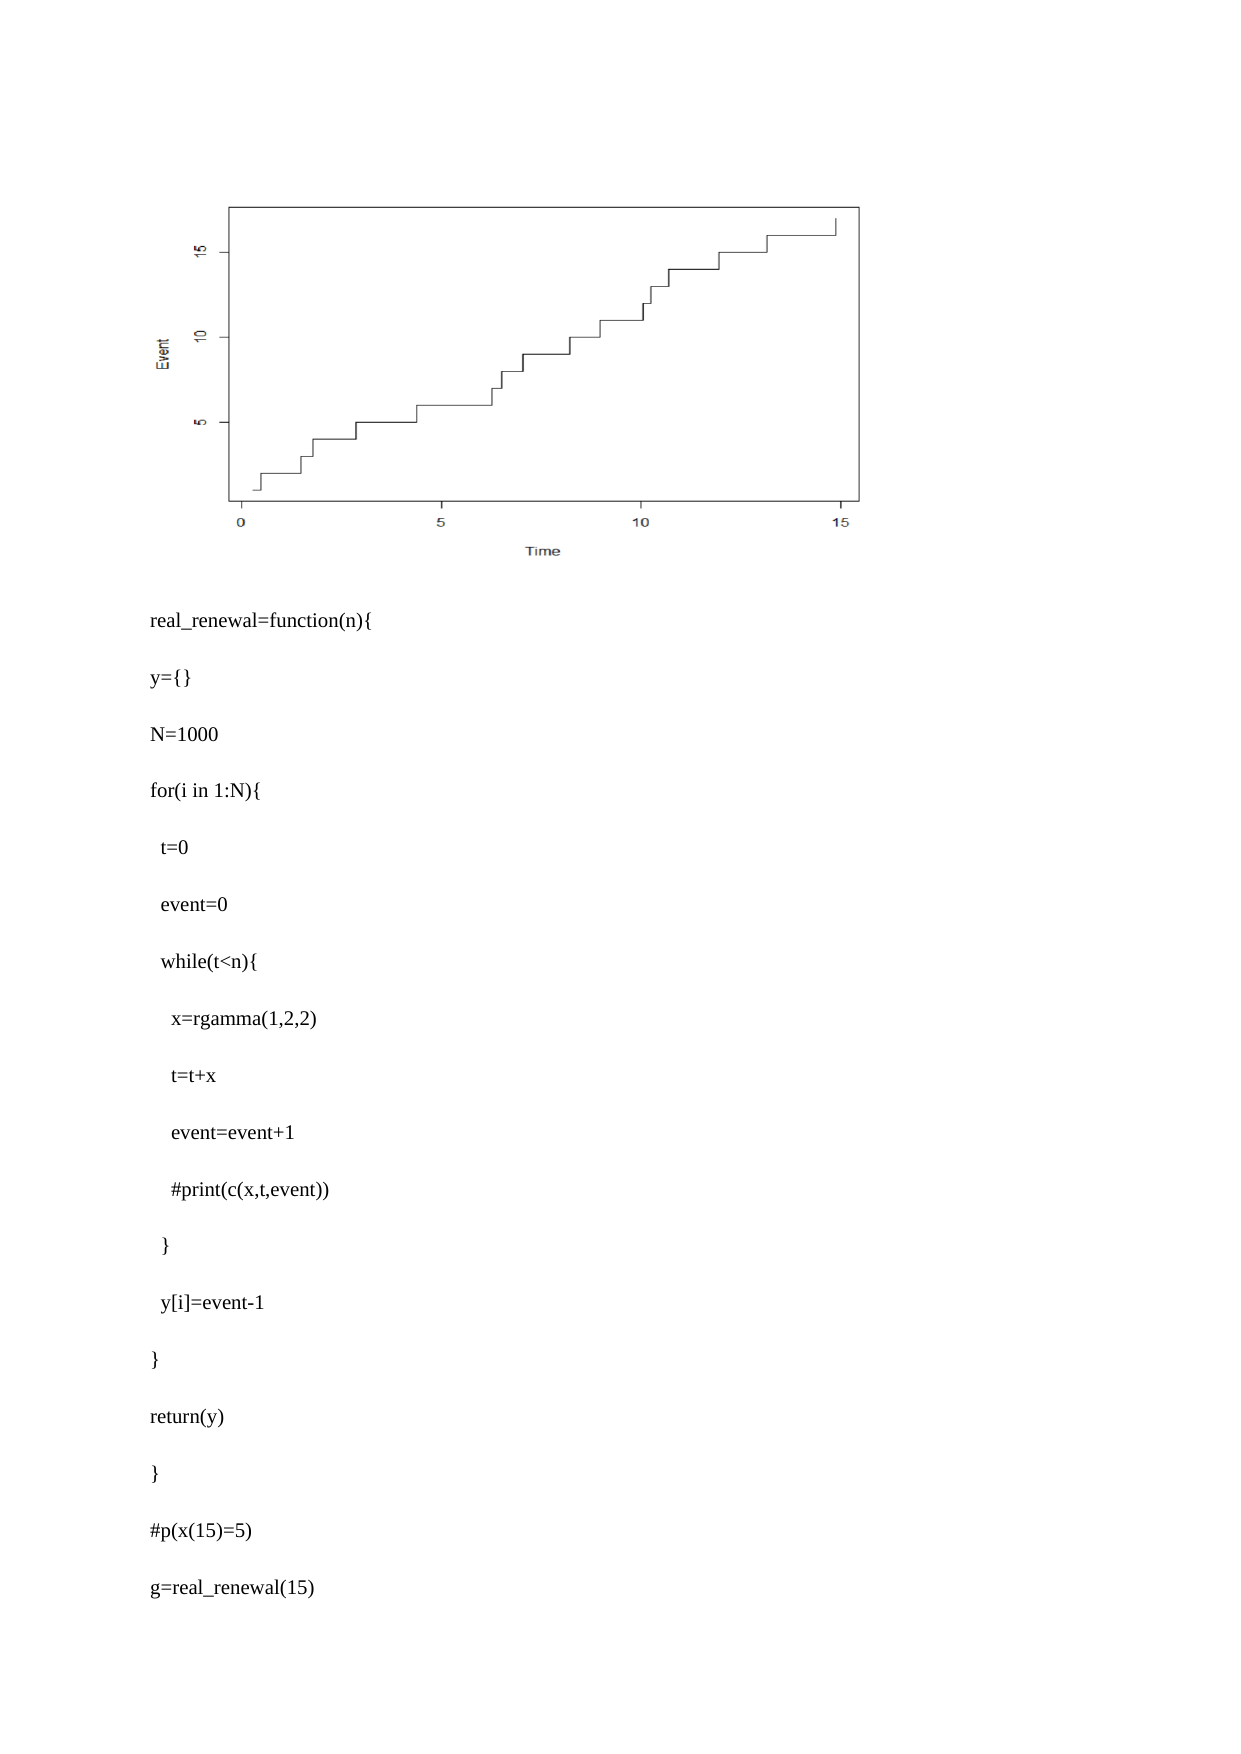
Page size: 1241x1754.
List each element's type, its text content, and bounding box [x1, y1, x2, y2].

text N=1000 [150, 721, 1090, 746]
text real_renewal=function(n){ [150, 608, 1090, 632]
text return(y) [150, 1404, 1090, 1428]
text y={} [150, 664, 1090, 689]
text } [150, 1233, 1090, 1257]
text } [150, 1461, 1090, 1485]
text } [150, 1347, 1090, 1371]
text event=0 [150, 892, 1090, 916]
text x=rgamma(1,2,2) [150, 1006, 1090, 1030]
text g=real_renewal(15) [150, 1574, 1090, 1599]
text t=0 [150, 835, 1090, 859]
text y[i]=event-1 [150, 1290, 1090, 1314]
text t=t+x [150, 1063, 1090, 1087]
picture [150, 150, 899, 573]
text while(t<n){ [150, 949, 1090, 973]
text #p(x(15)=5) [150, 1518, 1090, 1542]
text for(i in 1:N){ [150, 778, 1090, 802]
text #print(c(x,t,event)) [150, 1176, 1090, 1201]
text event=event+1 [150, 1119, 1090, 1144]
